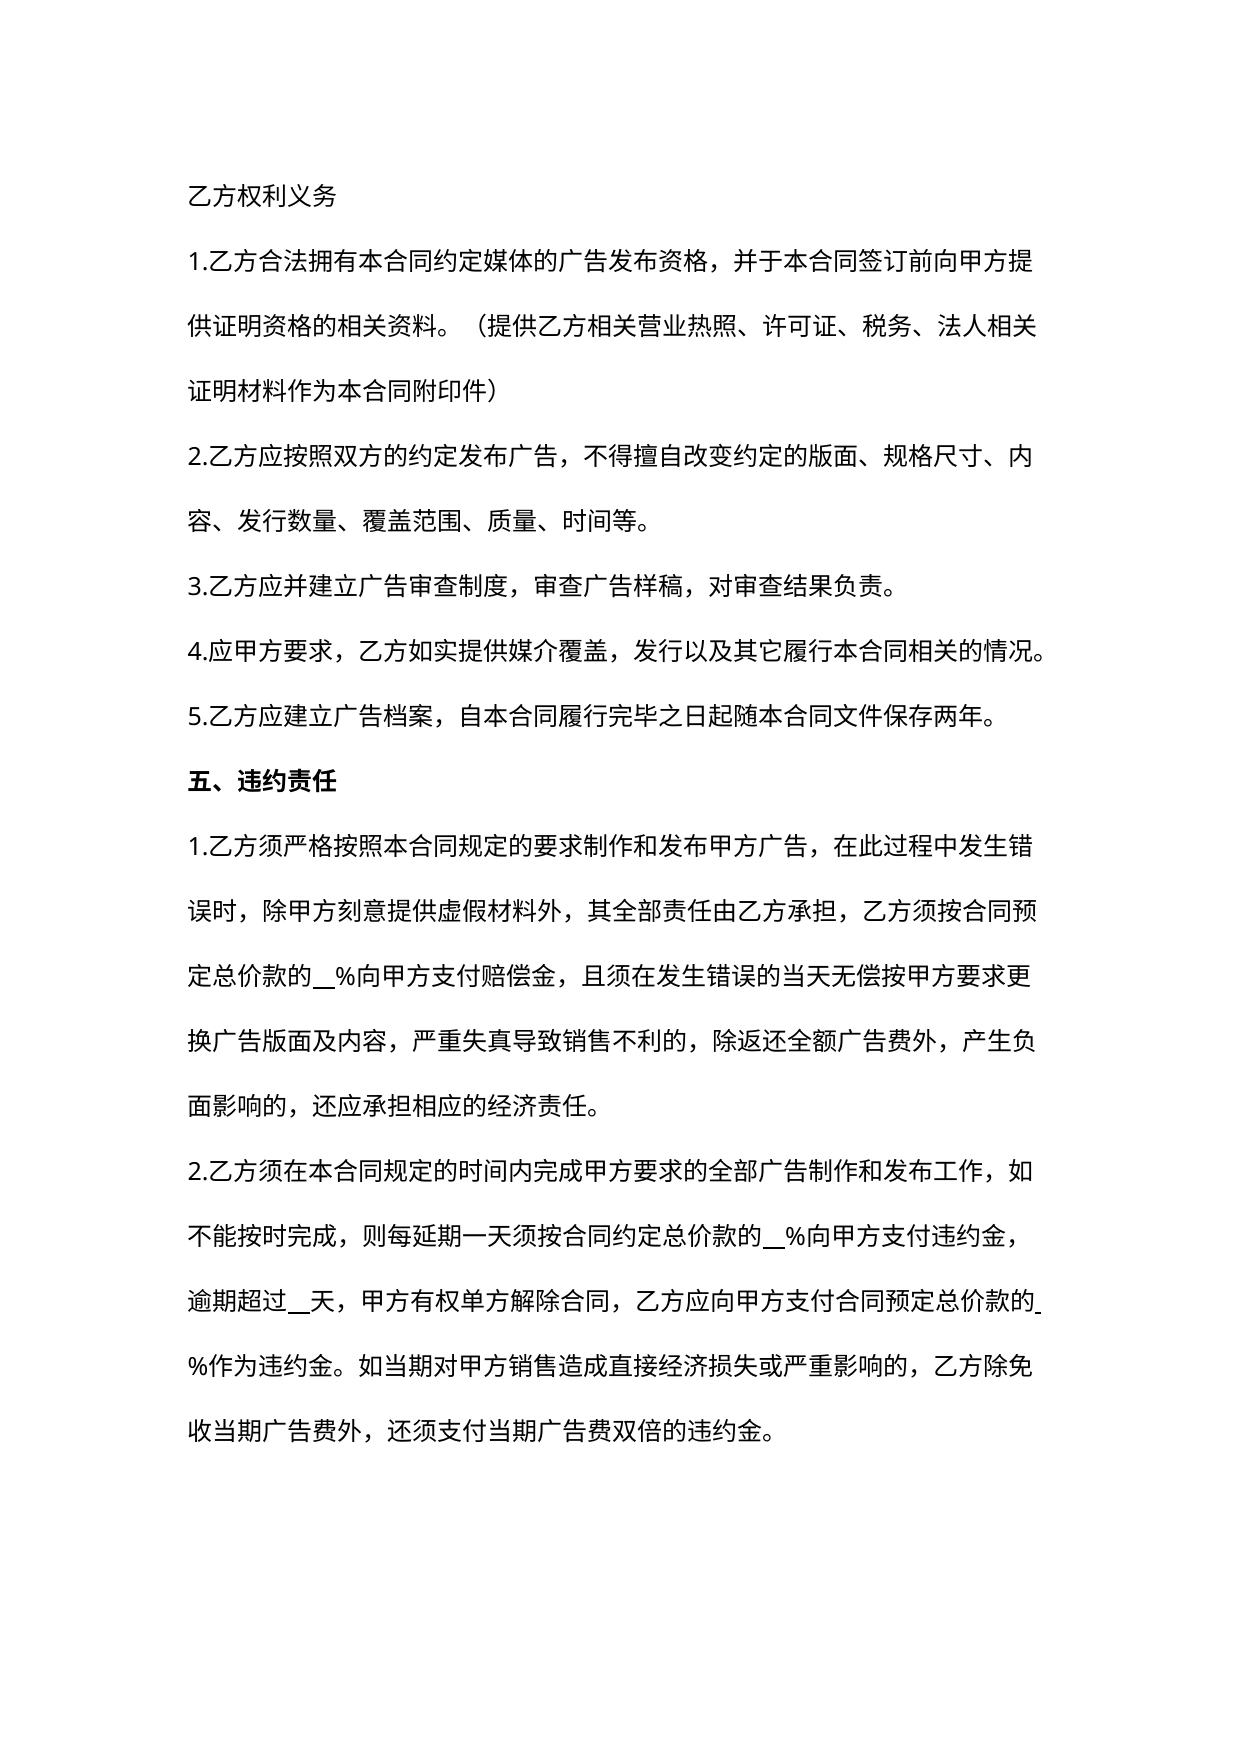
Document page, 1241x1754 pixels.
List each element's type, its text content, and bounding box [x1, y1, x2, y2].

text 1.乙方须严格按照本合同规定的要求制作和发布甲方广告，在此过程中发生错误时，除甲方刻意提供虚假材料外，其全部责任由乙方承担，乙方须按合同预定总价款的 %向甲方支付赔偿金，且须在发生错误的当天无偿按甲方要求更换广告版面及内容，严重失真导致销售不利的，除返还全额广告费外，产生负面影响的，还应承担相应的经济责任。 [187, 812, 1053, 1137]
text 2.乙方应按照双方的约定发布广告，不得擅自改变约定的版面、规格尺寸、内容、发行数量、覆盖范围、质量、时间等。 [187, 422, 1053, 552]
text 五、违约责任 [187, 747, 1053, 812]
text 5.乙方应建立广告档案，自本合同履行完毕之日起随本合同文件保存两年。 [187, 682, 1053, 747]
text 乙方权利义务 [187, 162, 1053, 227]
text 4.应甲方要求，乙方如实提供媒介覆盖，发行以及其它履行本合同相关的情况。 [187, 617, 1053, 682]
text 1.乙方合法拥有本合同约定媒体的广告发布资格，并于本合同签订前向甲方提供证明资格的相关资料。（提供乙方相关营业热照、许可证、税务、法人相关证明材料作为本合同附印件） [187, 227, 1053, 422]
text 3.乙方应并建立广告审查制度，审查广告样稿，对审查结果负责。 [187, 552, 1053, 617]
text 2.乙方须在本合同规定的时间内完成甲方要求的全部广告制作和发布工作，如不能按时完成，则每延期一天须按合同约定总价款的 %向甲方支付违约金，逾期超过 天，甲方有权单方解除合同，乙方应向甲方支付合同预定总价款的 %作为违约金。如当期对甲方销售造成直接经济损失或严重影响的，乙方除免收当期广告费外，还须支付当期广告费双倍的违约金。 [187, 1137, 1053, 1462]
